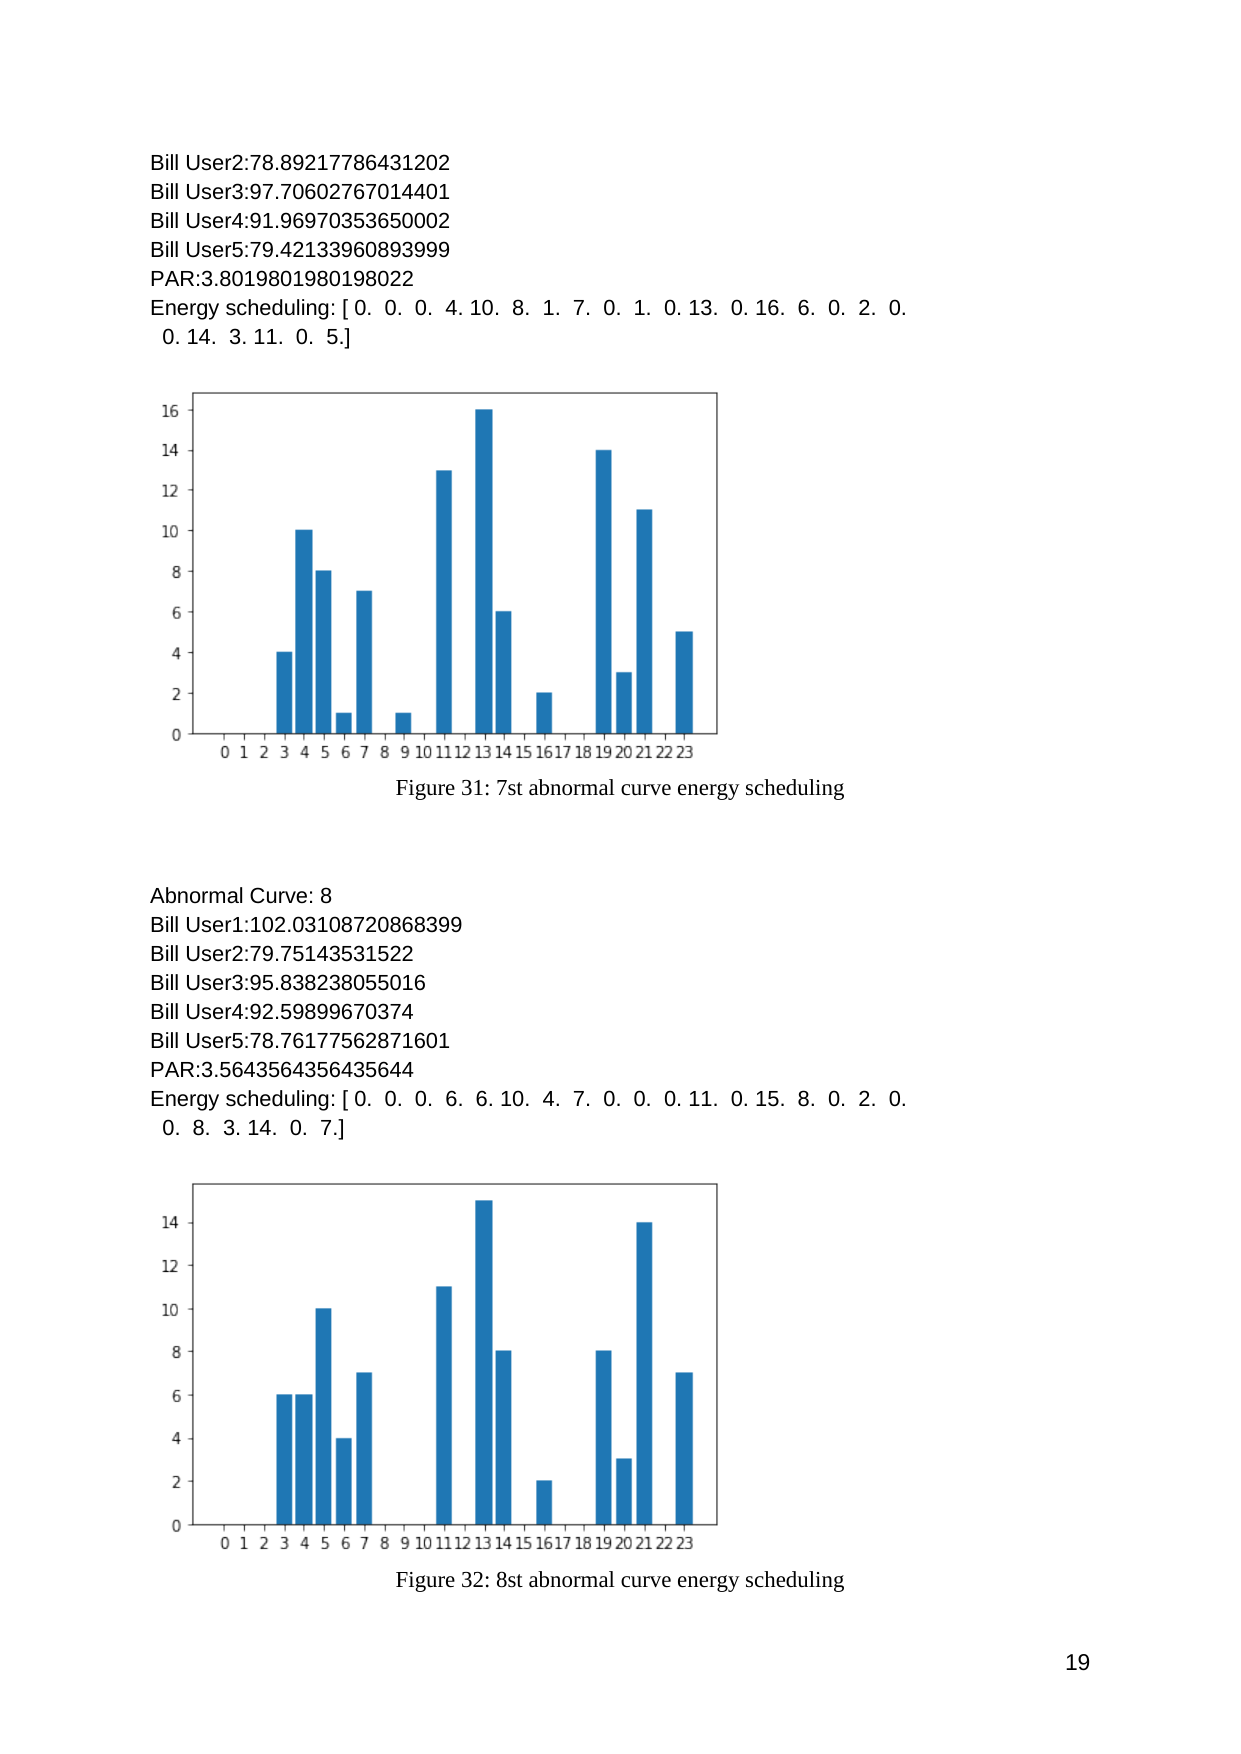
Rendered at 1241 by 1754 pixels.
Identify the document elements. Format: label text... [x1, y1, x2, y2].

text Energy scheduling: [ 0. 0. 0. 4. 10. 8. 1. 7. 0. 1. 0. 13. 0. 16. 6. 0. 2. 0. [150, 295, 1090, 320]
text Bill User4:92.59899670374 [150, 999, 1090, 1024]
text Bill User2:78.89217786431202 [150, 150, 1090, 175]
text Bill User1:102.03108720868399 [150, 912, 1090, 938]
text Figure 32: 8st abnormal curve energy scheduling [150, 1566, 1090, 1592]
picture [150, 1174, 725, 1562]
text PAR:3.8019801980198022 [150, 266, 1090, 291]
text Bill User5:79.42133960893999 [150, 237, 1090, 262]
text Abnormal Curve: 8 [150, 883, 1090, 909]
picture [150, 383, 725, 771]
text Bill User2:79.75143531522 [150, 941, 1090, 967]
text PAR:3.5643564356435644 [150, 1057, 1090, 1082]
text Figure 31: 7st abnormal curve energy scheduling [150, 774, 1090, 801]
text Bill User3:95.838238055016 [150, 970, 1090, 996]
text Bill User4:91.96970353650002 [150, 208, 1090, 233]
text Bill User5:78.76177562871601 [150, 1028, 1090, 1053]
text Energy scheduling: [ 0. 0. 0. 6. 6. 10. 4. 7. 0. 0. 0. 11. 0. 15. 8. 0. 2. 0. [150, 1086, 1090, 1111]
text 0. 14. 3. 11. 0. 5.] [150, 324, 1090, 349]
text Bill User3:97.70602767014401 [150, 179, 1090, 204]
text 0. 8. 3. 14. 0. 7.] [150, 1115, 1090, 1140]
